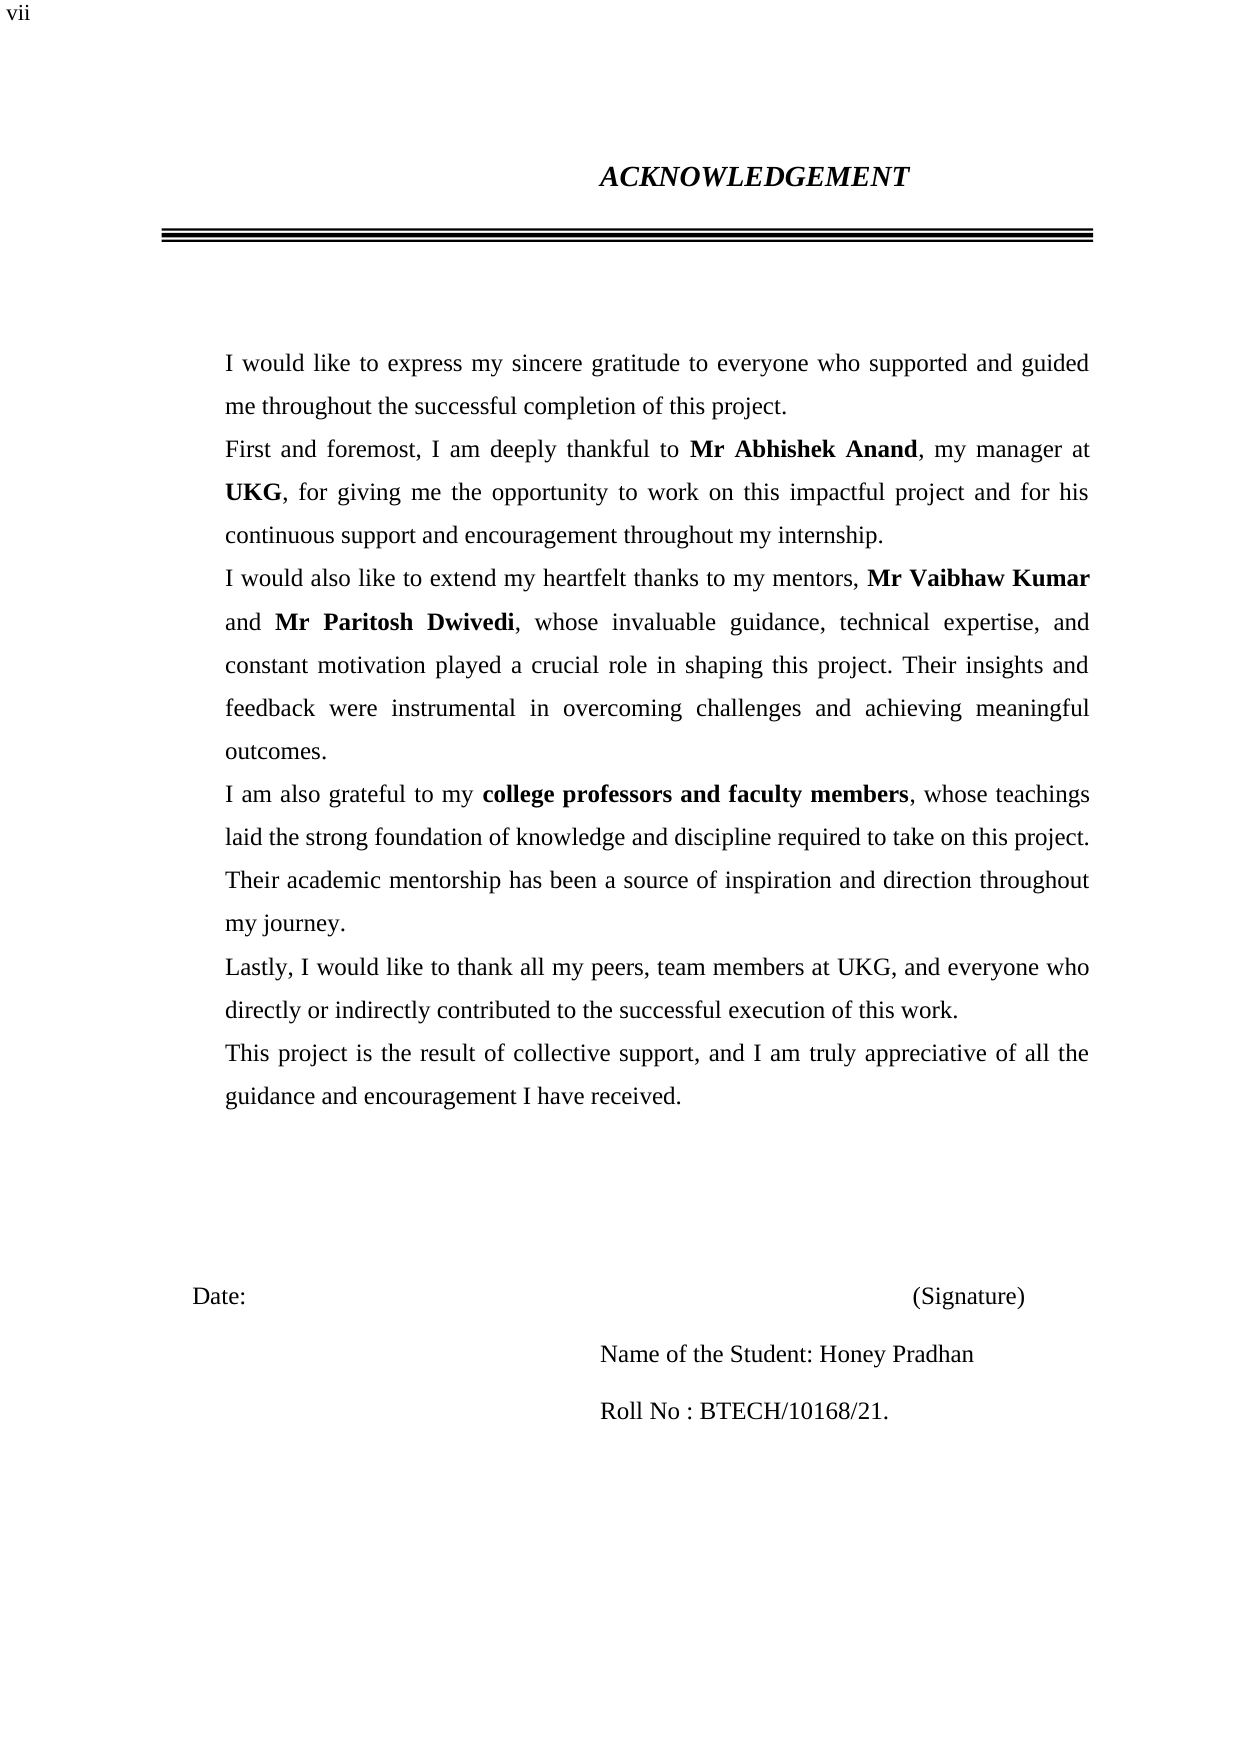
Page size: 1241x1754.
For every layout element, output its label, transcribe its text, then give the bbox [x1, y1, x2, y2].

text Roll No : BTECH/10168/21. [600, 1396, 1057, 1425]
text Name of the Student: Honey Pradhan [525, 1339, 1057, 1368]
text I would also like to extend my heartfelt thanks to my mentors, Mr Vaibhaw Kumar and Mr Paritosh Dwivedi, whose invaluable guidance, technical expertise, and constant motivation played a crucial role in shaping this project. Their insights and feedback were instrumental in overcoming challenges and achieving meaningful outcomes. [225, 563, 1090, 765]
text This project is the result of collective support, and I am truly appreciative of all the guidance and encouragement I have received. [225, 1038, 1090, 1110]
text First and foremost, I am deeply thankful to Mr Abhishek Anand, my manager at UKG, for giving me the opportunity to work on this impactful project and for his continuous support and encouragement throughout my internship. [225, 434, 1090, 549]
text Lastly, I would like to thank all my peers, team members at UKG, and everyone who directly or indirectly contributed to the successful execution of this work. [225, 952, 1090, 1023]
text I am also grateful to my college professors and faculty members, whose teachings laid the strong foundation of knowledge and discipline required to take on this project. Their academic mentorship has been a source of inspiration and direction throughout my journey. [225, 779, 1090, 937]
text Date: (Signature) [192, 1281, 1090, 1310]
subtitle ACKNOWLEDGEMENT [600, 159, 1090, 193]
text I would like to express my sincere gratitude to everyone who supported and guided me throughout the successful completion of this project. [225, 348, 1090, 420]
